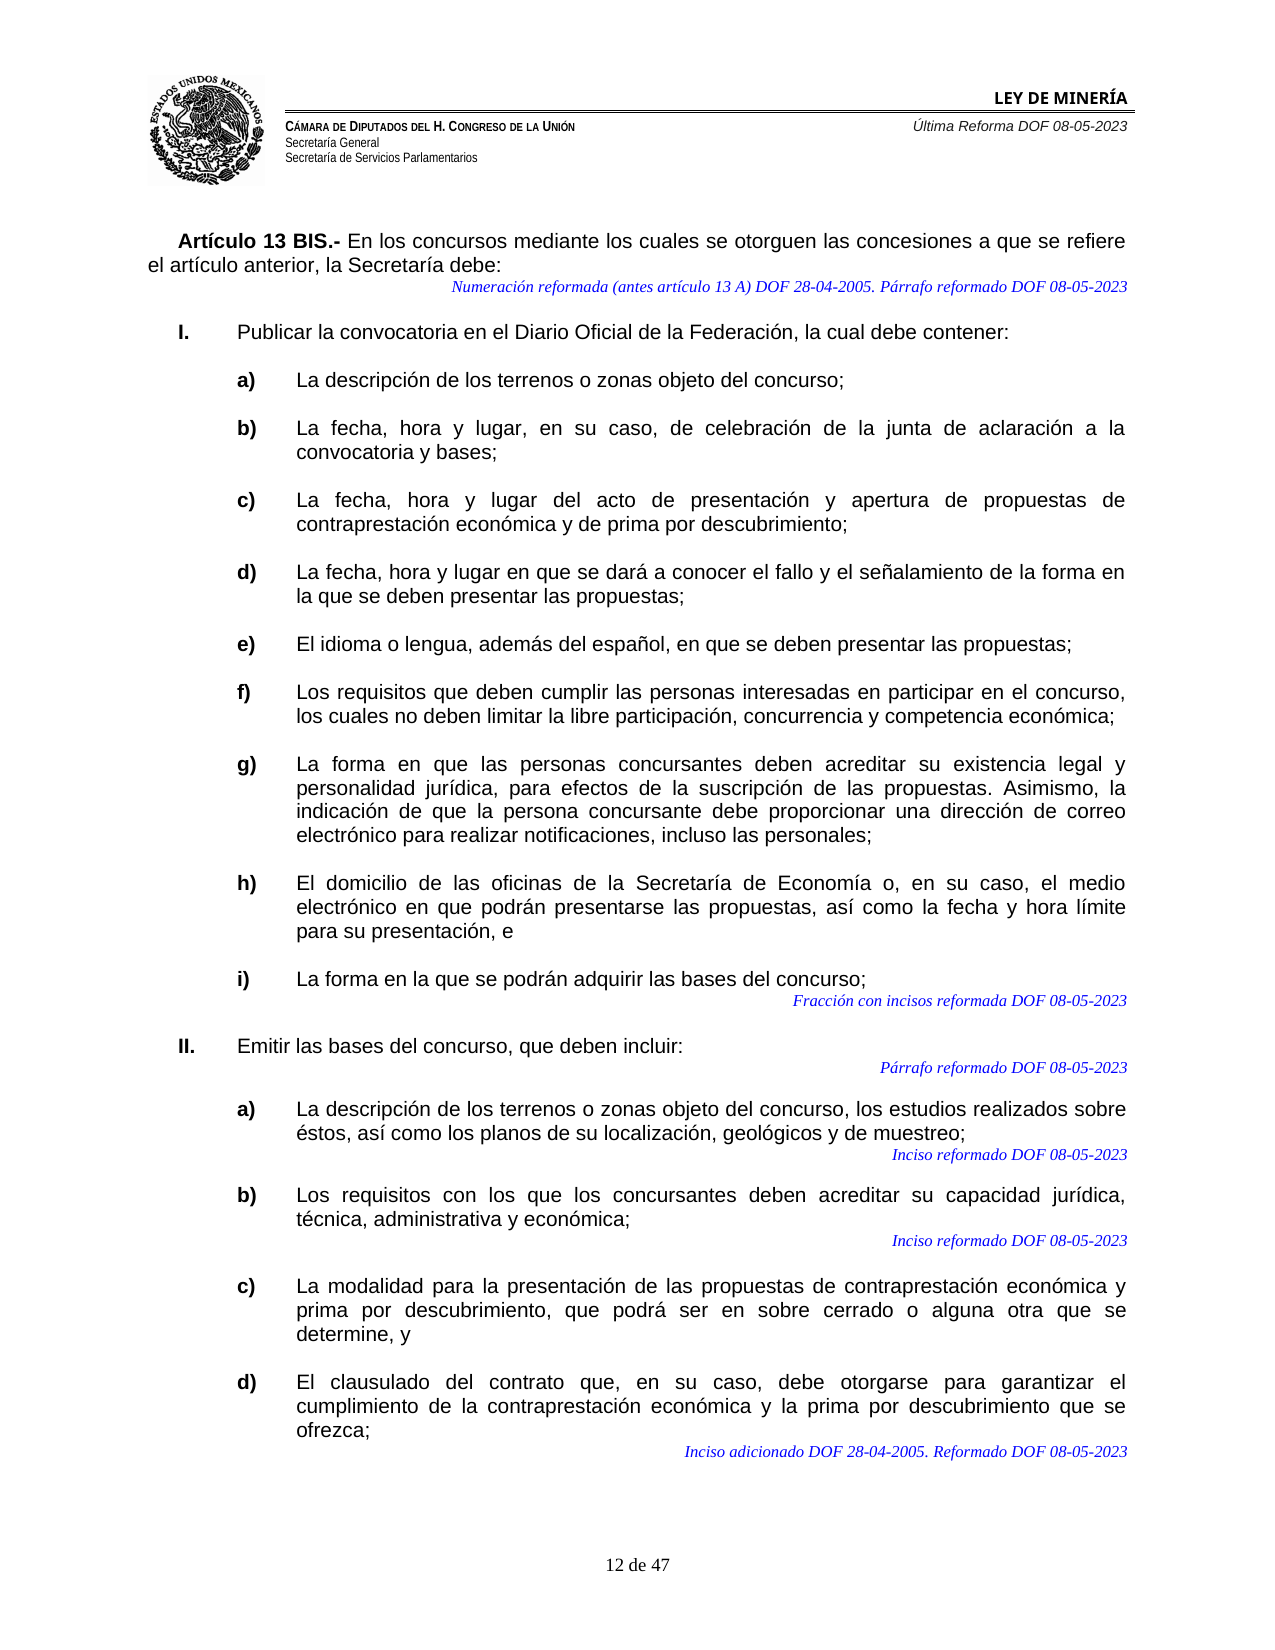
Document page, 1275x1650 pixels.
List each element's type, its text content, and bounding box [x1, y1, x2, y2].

text d) La fecha, hora y lugar en que se dará a conocer el fallo y el señalamiento de la forma en la que se deben presentar las propuestas; [237, 560, 1127, 608]
text h) El domicilio de las oficinas de la Secretaría de Economía o, en su caso, el medio electrónico en que podrán presentarse las propuestas, así como la fecha y hora límite para su presentación, e [237, 871, 1127, 943]
text Fracción con incisos reformada DOF 08-05-2023 [178, 991, 1127, 1010]
text c) La modalidad para la presentación de las propuestas de contraprestación económica y prima por descubrimiento, que podrá ser en sobre cerrado o alguna otra que se determine, y [237, 1274, 1127, 1346]
text a) La descripción de los terrenos o zonas objeto del concurso; [237, 368, 1127, 392]
text b) La fecha, hora y lugar, en su caso, de celebración de la junta de aclaración a la convocatoria y bases; [237, 416, 1127, 464]
text g) La forma en que las personas concursantes deben acreditar su existencia legal y personalidad jurídica, para efectos de la suscripción de las propuestas. Asimismo, la indicación de que la persona concursante debe proporcionar una dirección de correo electrónico para realizar notificaciones, incluso las personales; [237, 751, 1127, 847]
text c) La fecha, hora y lugar del acto de presentación y apertura de propuestas de contraprestación económica y de prima por descubrimiento; [237, 488, 1127, 536]
text Artículo 13 BIS.- En los concursos mediante los cuales se otorguen las concesiones a que se refiere el artículo anterior, la Secretaría debe: [148, 229, 1127, 277]
text d) El clausulado del contrato que, en su caso, debe otorgarse para garantizar el cumplimiento de la contraprestación económica y la prima por descubrimiento que se ofrezca; [237, 1369, 1127, 1441]
text i) La forma en la que se podrán adquirir las bases del concurso; [237, 967, 1127, 991]
text Inciso reformado DOF 08-05-2023 [237, 1144, 1127, 1163]
text e) El idioma o lengua, además del español, en que se deben presentar las propuestas; [237, 632, 1127, 656]
text II. Emitir las bases del concurso, que deben incluir: [178, 1034, 1127, 1058]
text a) La descripción de los terrenos o zonas objeto del concurso, los estudios realizados sobre éstos, así como los planos de su localización, geológicos y de muestreo; [237, 1096, 1127, 1144]
text b) Los requisitos con los que los concursantes deben acreditar su capacidad jurídica, técnica, administrativa y económica; [237, 1183, 1127, 1231]
text I. Publicar la convocatoria en el Diario Oficial de la Federación, la cual debe contener: [178, 320, 1127, 344]
text Numeración reformada (antes artículo 13 A) DOF 28-04-2005. Párrafo reformado DOF 08-05-2023 [148, 277, 1127, 296]
text Inciso adicionado DOF 28-04-2005. Reformado DOF 08-05-2023 [178, 1441, 1127, 1461]
text Párrafo reformado DOF 08-05-2023 [178, 1058, 1127, 1077]
text f) Los requisitos que deben cumplir las personas interesadas en participar en el concurso, los cuales no deben limitar la libre participación, concurrencia y competencia económica; [237, 679, 1127, 727]
text Inciso reformado DOF 08-05-2023 [237, 1231, 1127, 1250]
